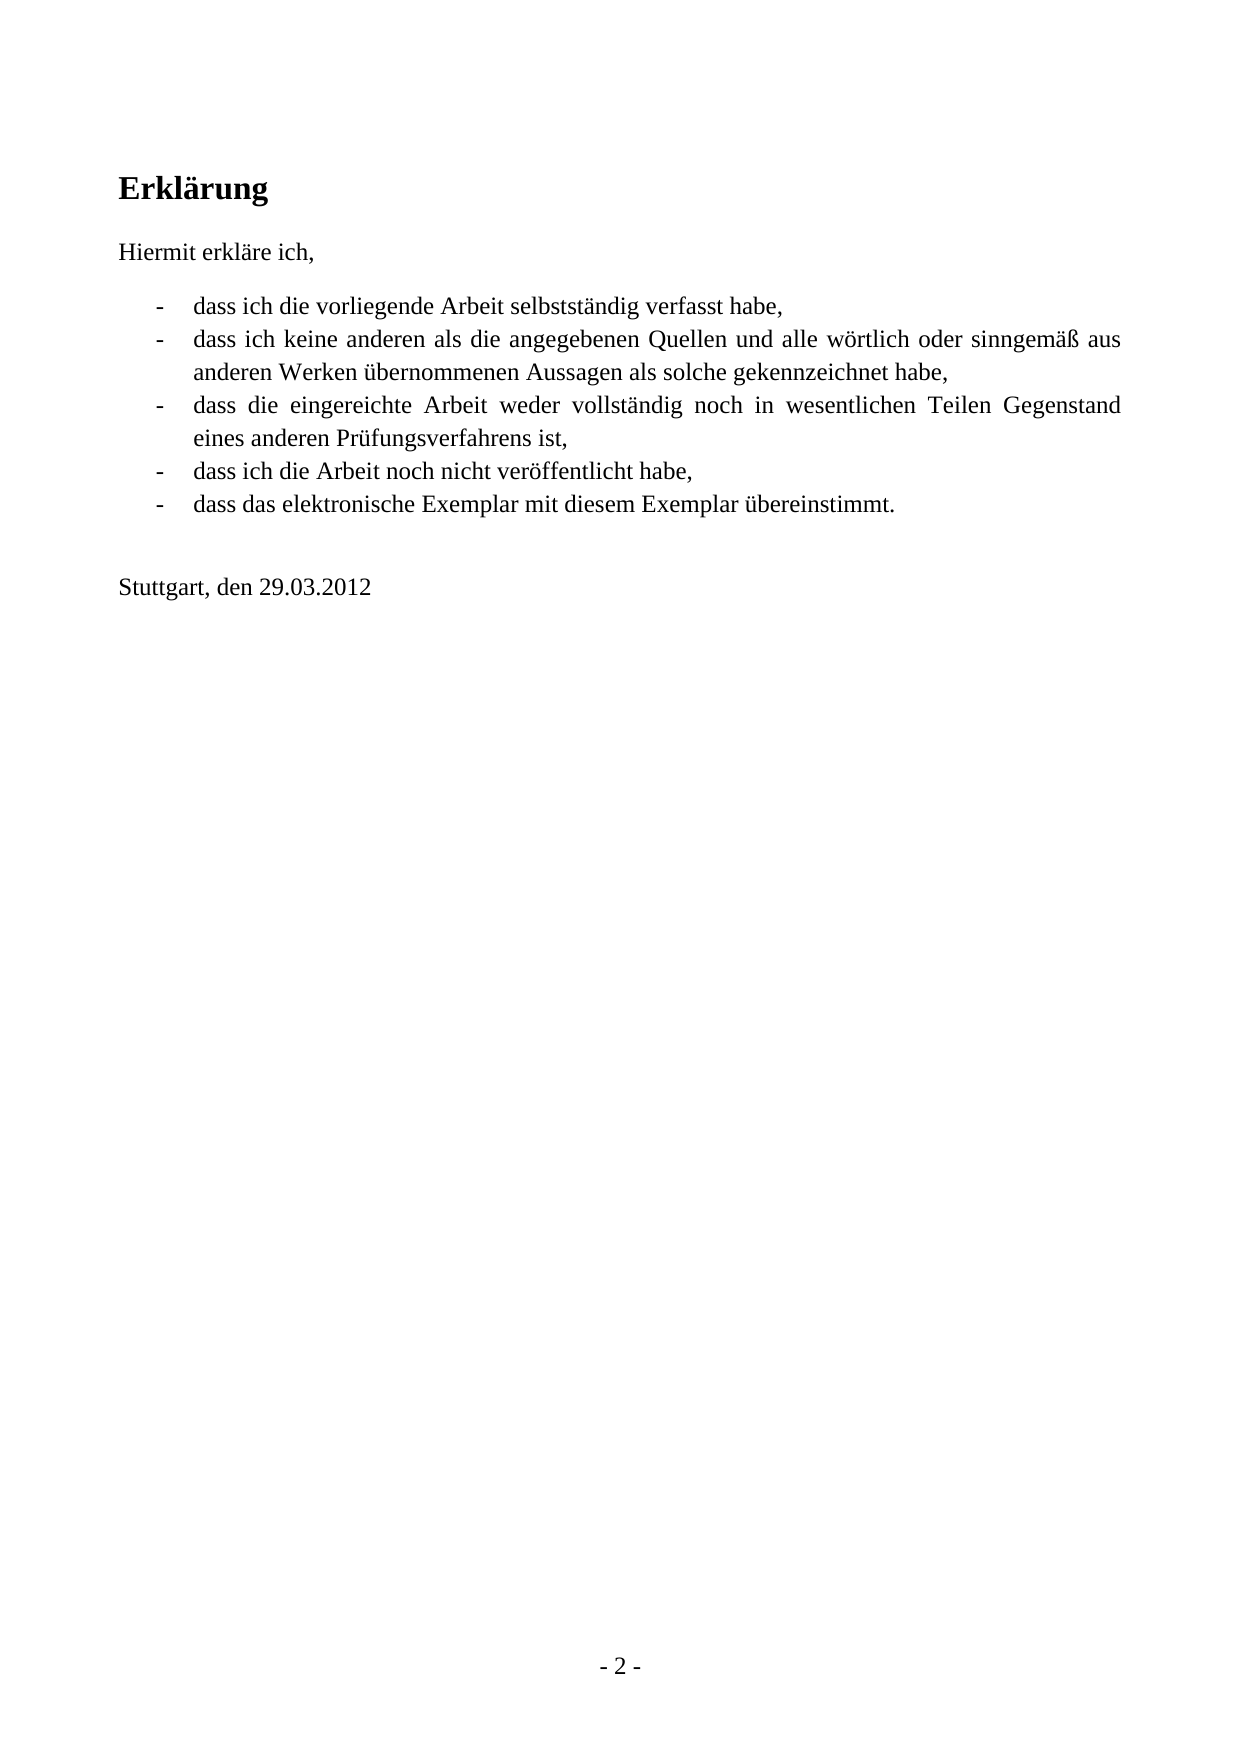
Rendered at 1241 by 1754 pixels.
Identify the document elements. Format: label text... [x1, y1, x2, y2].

list dass die eingereichte Arbeit weder vollständig noch in wesentlichen Teilen Gegenstand eines anderen Prüfungsverfahrens ist, [156, 390, 1122, 452]
list dass das elektronische Exemplar mit diesem Exemplar übereinstimmt. [156, 489, 1122, 518]
subtitle Erklärung [118, 168, 1122, 206]
list dass ich keine anderen als die angegebenen Quellen und alle wörtlich oder sinngemäß aus anderen Werken übernommenen Aussagen als solche gekennzeichnet habe, [156, 324, 1122, 386]
text Hiermit erkläre ich, [118, 237, 1122, 266]
text Stuttgart, den 29.03.2012 [118, 572, 1122, 601]
list dass ich die Arbeit noch nicht veröffentlicht habe, [156, 456, 1122, 485]
list dass ich die vorliegende Arbeit selbstständig verfasst habe, [156, 291, 1122, 320]
